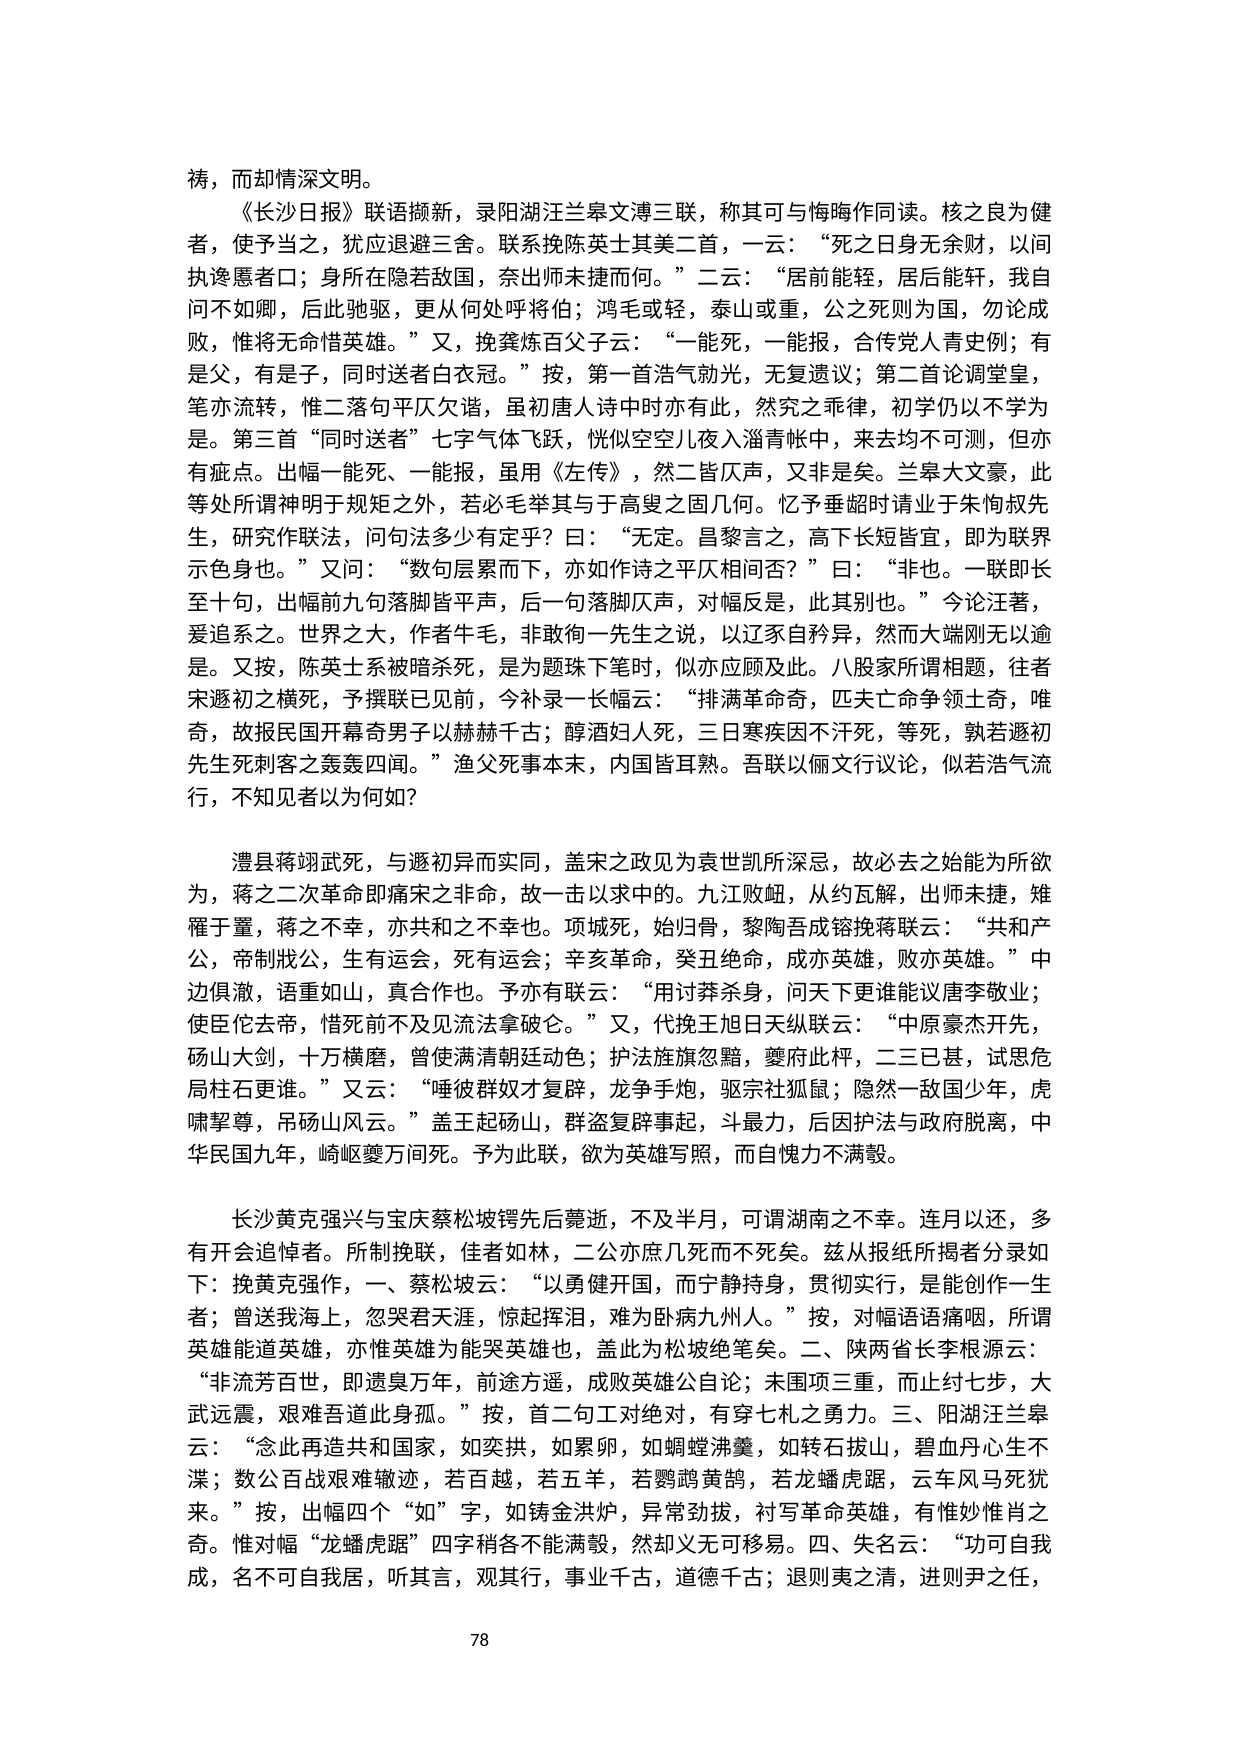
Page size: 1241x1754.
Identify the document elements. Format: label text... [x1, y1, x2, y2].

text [187, 1202, 1053, 1592]
text 澧县蒋翊武死，与遯初异而实同，盖宋之政见为袁世凯所深忌，故必去之始能为所欲为，蒋之二次革命即痛宋之非命，故一击以求中的。九江败衄，从约瓦解，出师未捷，雉罹于罿，蒋之不幸，亦共和之不幸也。项城死，始归骨，黎陶吾成镕挽蒋联云：“共和产公，帝制戕公，生有运会，死有运会；辛亥革命，癸丑绝命，成亦英雄，败亦英雄。”中边俱澈，语重如山，真合作也。予亦有联云：“用讨莽杀身，问天下更谁能议唐李敬业；使臣佗去帝，惜死前不及见流法拿破仑。”又，代挽王旭日天纵联云：“中原豪杰开先，砀山大剑，十万横磨，曾使满清朝廷动色；护法旌旗忽黯，夔府此枰，二三已甚，试思危局柱石更谁。”又云：“唾彼群奴才复辟，龙争手炮，驱宗社狐鼠；隐然一敌国少年，虎啸挈尊，吊砀山风云。”盖王起砀山，群盗复辟事起，斗最力，后因护法与政府脱离，中华民国九年，崎岖夔万间死。予为此联，欲为英雄写照，而自愧力不满彀。 [187, 844, 1053, 1169]
text 《长沙日报》联语撷新，录阳湖汪兰皋文溥三联，称其可与悔晦作同读。核之良为健者，使予当之，犹应退避三舍。联系挽陈英士其美二首，一云：“死之日身无余财，以间执谗慝者口；身所在隐若敌国，奈出师未捷而何。”二云：“居前能轾，居后能轩，我自问不如卿，后此驰驱，更从何处呼将伯；鸿毛或轻，泰山或重，公之死则为国，勿论成败，惟将无命惜英雄。”又，挽龚炼百父子云：“一能死，一能报，合传党人青史例；有是父，有是子，同时送者白衣冠。”按，第一首浩气勍光，无复遗议；第二首论调堂皇，笔亦流转，惟二落句平仄欠谐，虽初唐人诗中时亦有此，然究之乖律，初学仍以不学为是。第三首“同时送者”七字气体飞跃，恍似空空儿夜入淄青帐中，来去均不可测，但亦有疵点。出幅一能死、一能报，虽用《左传》，然二皆仄声，又非是矣。兰皋大文豪，此等处所谓神明于规矩之外，若必毛举其与于高叟之固几何。忆予垂龆时请业于朱恂叔先生，研究作联法，问句法多少有定乎？曰：“无定。昌黎言之，高下长短皆宜，即为联界示色身也。”又问：“数句层累而下，亦如作诗之平仄相间否？”曰：“非也。一联即长至十句，出幅前九句落脚皆平声，后一句落脚仄声，对幅反是，此其别也。”今论汪著，爰追系之。世界之大，作者牛毛，非敢徇一先生之说，以辽豕自矜异，然而大端刚无以逾是。又按，陈英士系被暗杀死，是为题珠下笔时，似亦应顾及此。八股家所谓相题，往者宋遯初之横死，予撰联已见前，今补录一长幅云：“排满革命奇，匹夫亡命争领土奇，唯奇，故报民国开幕奇男子以赫赫千古；醇酒妇人死，三日寒疾因不汗死，等死，孰若遯初先生死刺客之轰轰四闻。”渔父死事本末，内国皆耳熟。吾联以俪文行议论，似若浩气流行，不知见者以为何如？ [187, 194, 1053, 812]
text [187, 162, 1053, 194]
